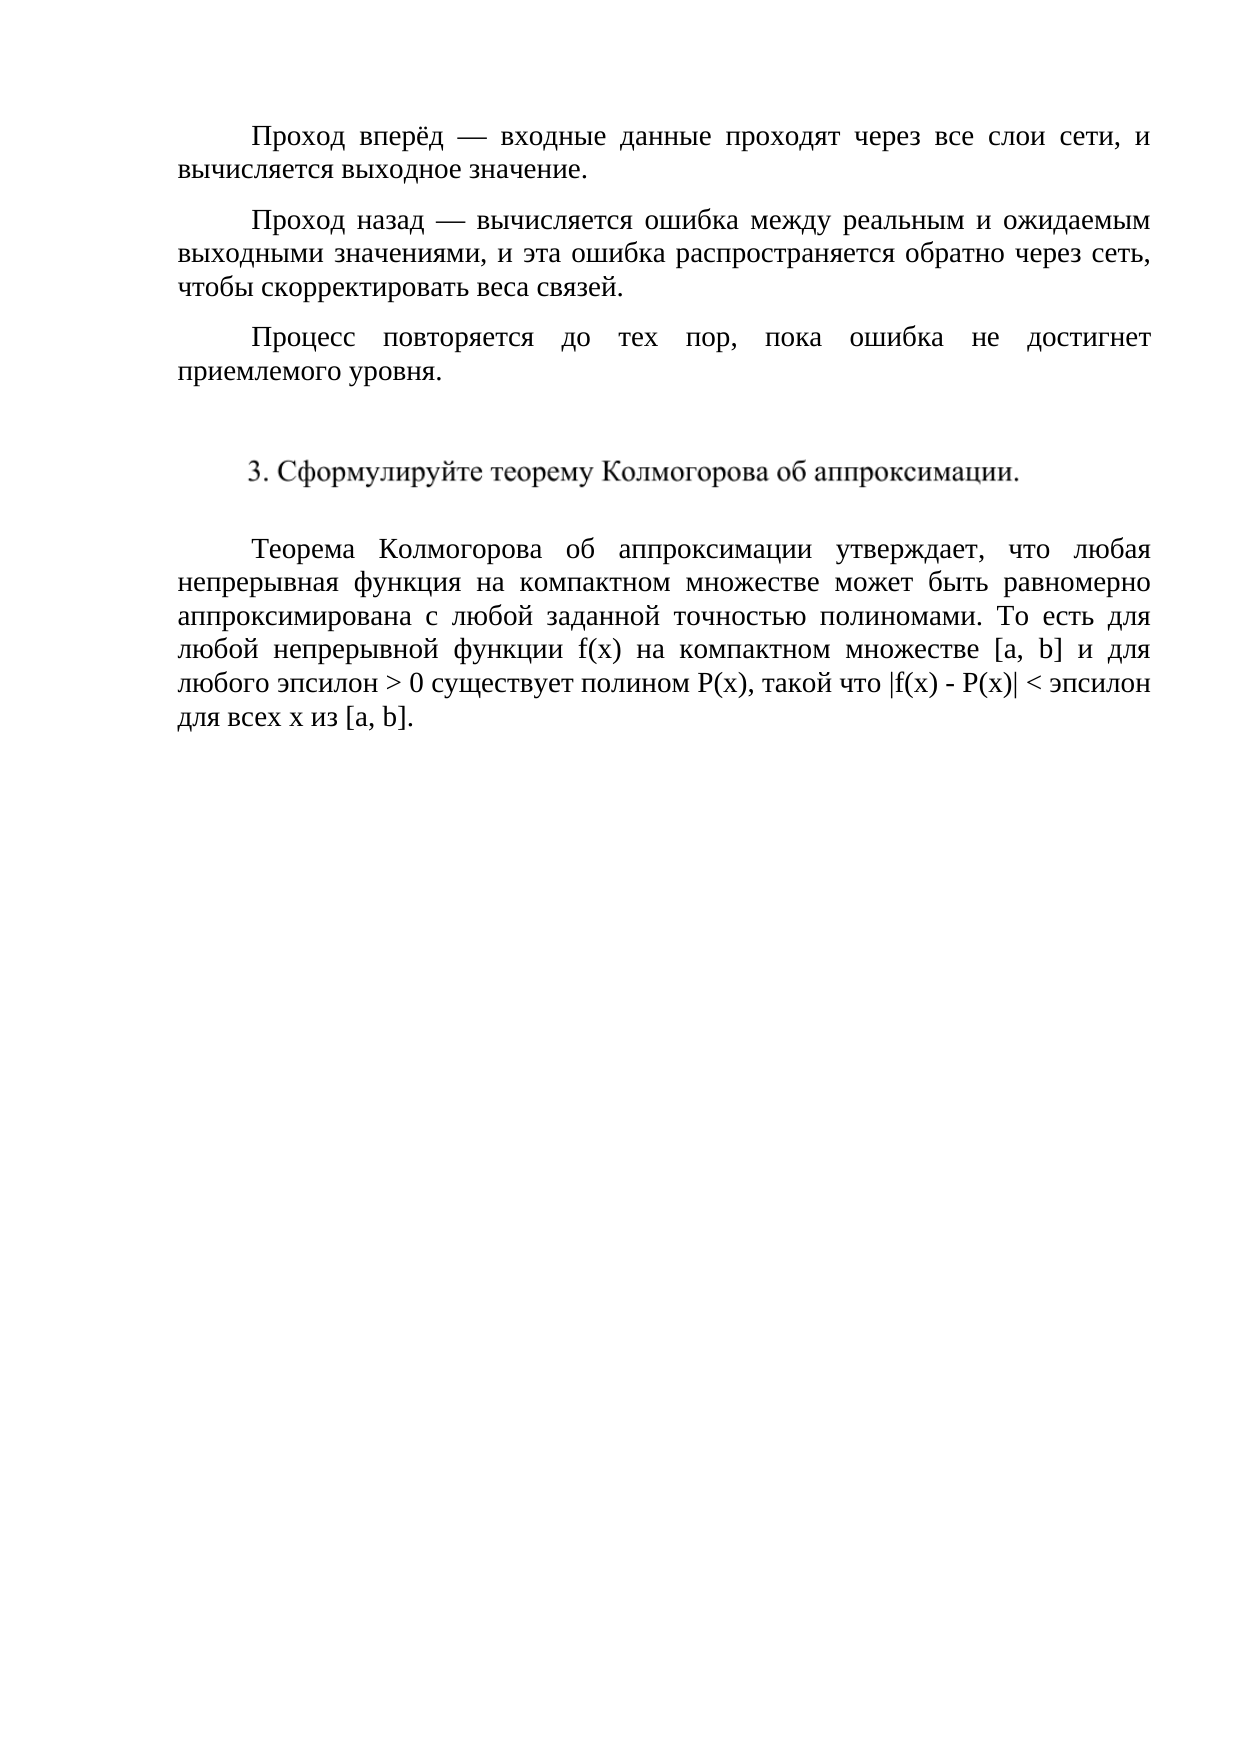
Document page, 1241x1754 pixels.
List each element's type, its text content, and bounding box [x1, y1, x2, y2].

text Процесс повторяется до тех пор, пока ошибка не достигнет приемлемого уровня. [177, 319, 1152, 386]
text Проход вперёд — входные данные проходят через все слои сети, и вычисляется выходное значение. [177, 118, 1152, 185]
picture [177, 453, 1152, 515]
text Проход назад — вычисляется ошибка между реальным и ожидаемым выходными значениями, и эта ошибка распространяется обратно через сеть, чтобы скорректировать веса связей. [177, 202, 1152, 302]
text Теорема Колмогорова об аппроксимации утверждает, что любая непрерывная функция на компактном множестве может быть равномерно аппроксимирована с любой заданной точностью полиномами. То есть для любой непрерывной функции f(x) на компактном множестве [a, b] и для любого эпсилон > 0 существует полином P(x), такой что |f(x) - P(x)| < эпсилон для всех x из [a, b]. [177, 531, 1152, 732]
